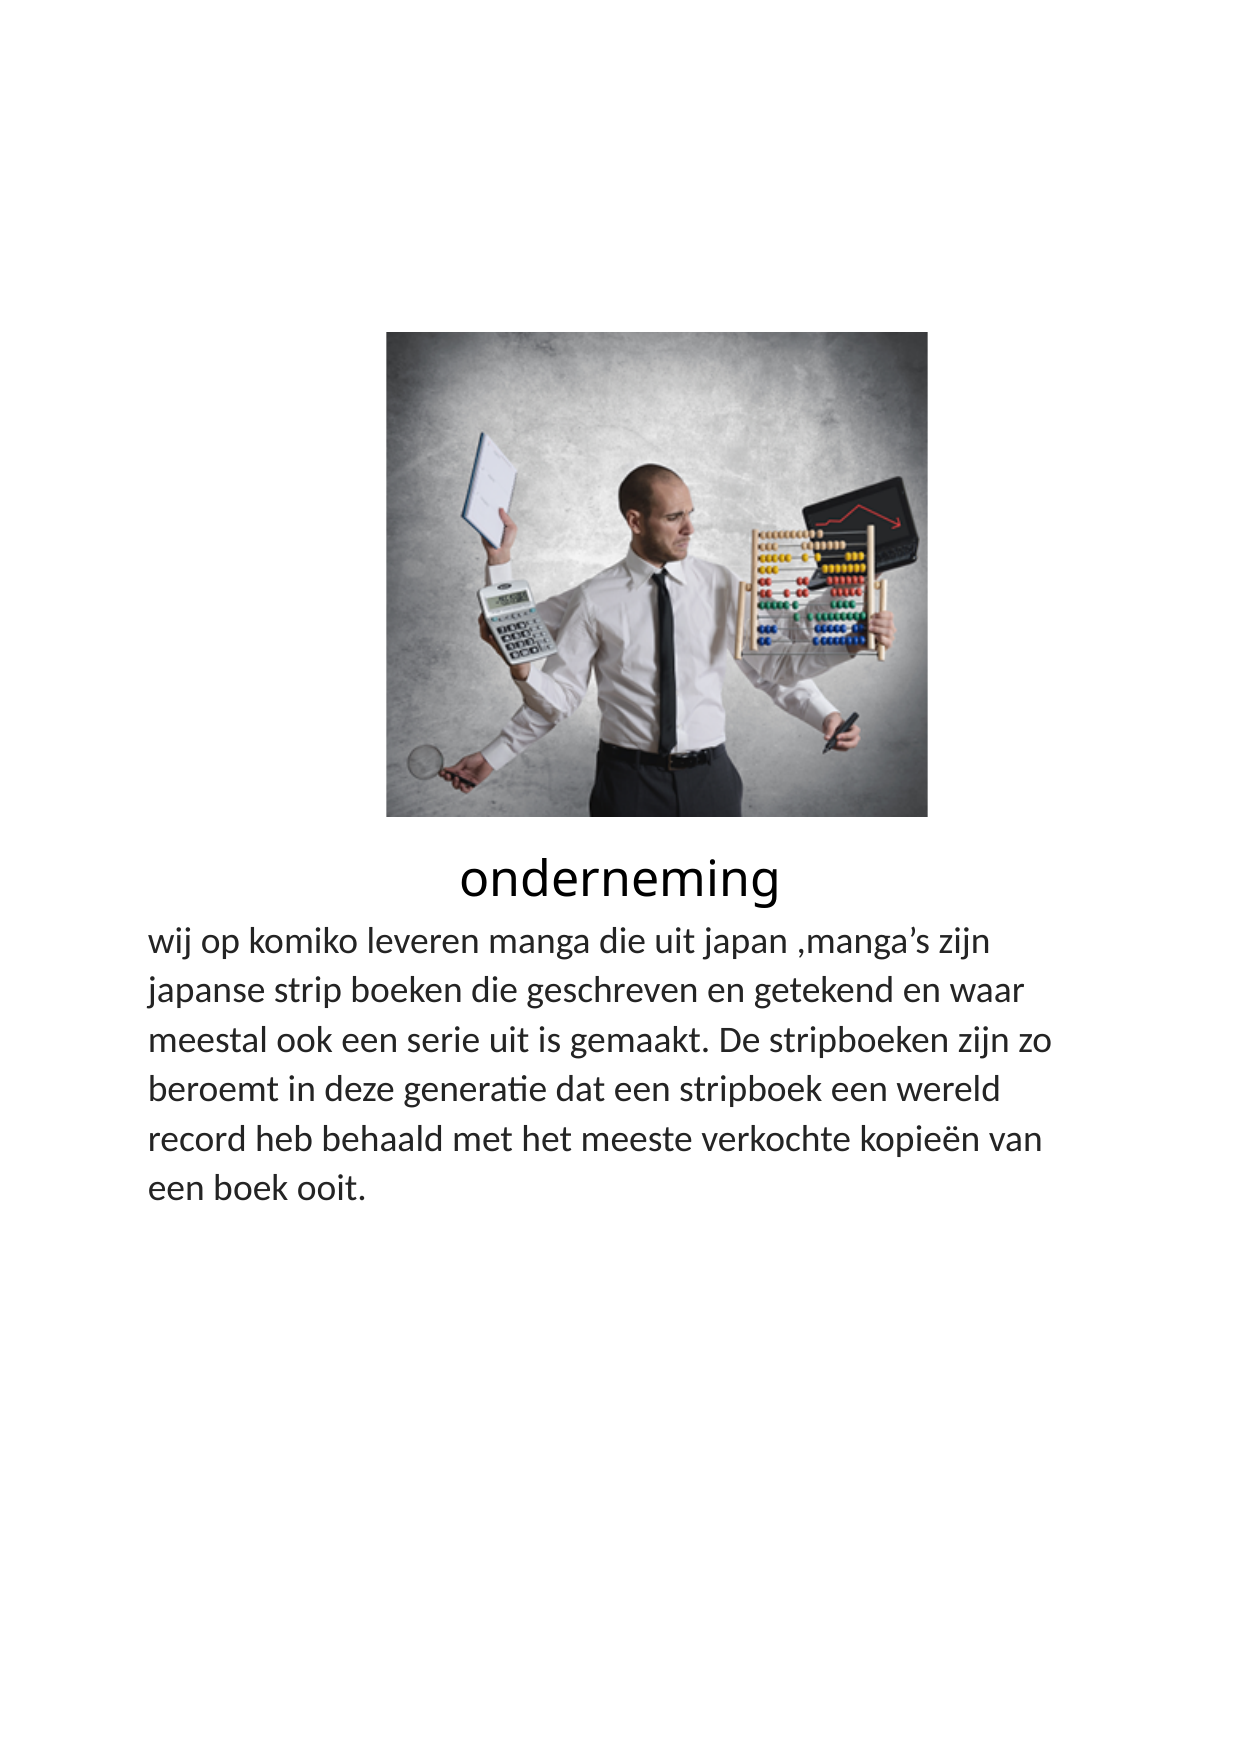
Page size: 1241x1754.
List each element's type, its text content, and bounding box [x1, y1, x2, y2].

picture [386, 332, 928, 817]
subtitle onderneming [148, 843, 1093, 912]
text wij op komiko leveren manga die uit japan ,manga’s zijn japanse strip boeken die geschreven en getekend en waar meestal ook een serie uit is gemaakt. De stripboeken zijn zo beroemt in deze generatie dat een stripboek een wereld record heb behaald met het meeste verkochte kopieën van een boek ooit. [148, 917, 1093, 1210]
